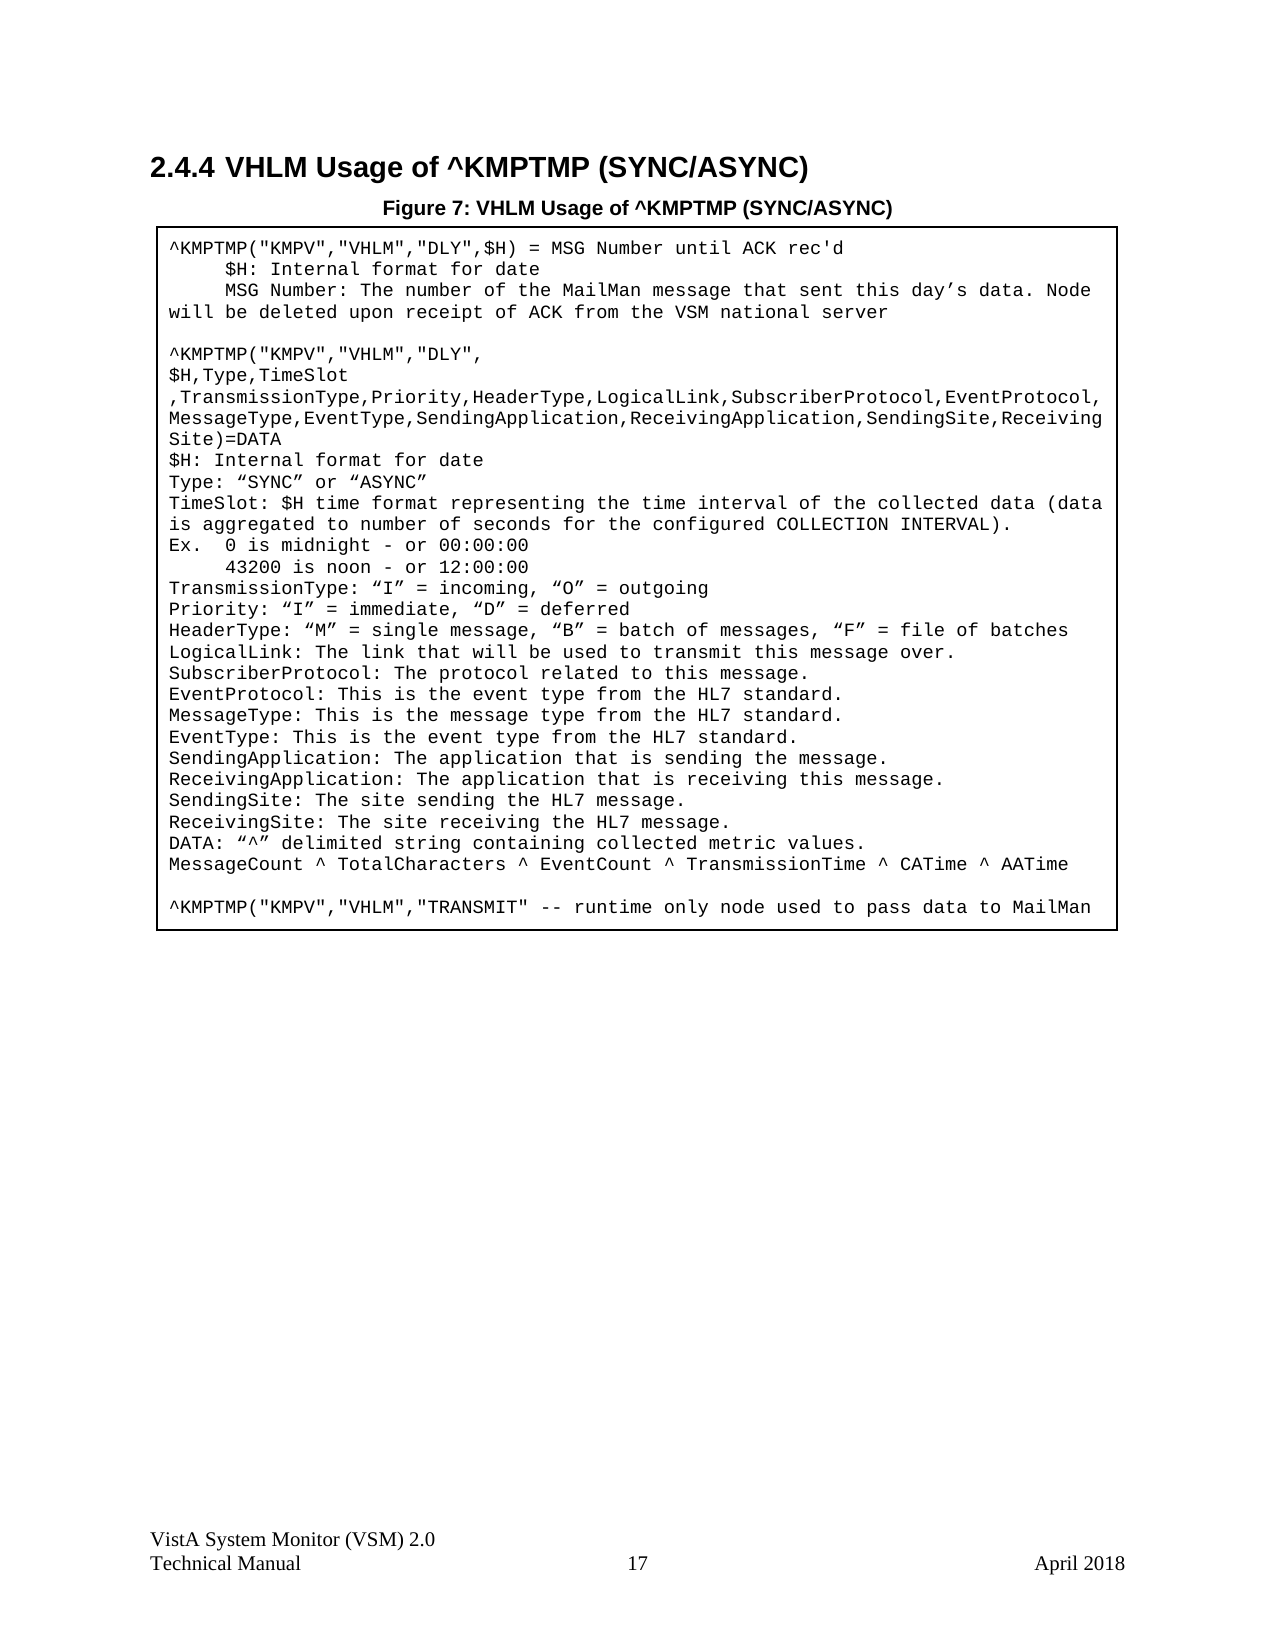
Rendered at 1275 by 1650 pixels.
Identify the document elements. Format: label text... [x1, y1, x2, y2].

text Priority: “I” = immediate, “D” = deferred [158, 587, 1116, 609]
text ^KMPTMP("KMPV","VHLM","TRANSMIT" -- runtime only node used to pass data to MailMan [158, 885, 1116, 929]
text TransmissionType: “I” = incoming, “O” = outgoing [158, 566, 1116, 587]
text ReceivingApplication: The application that is receiving this message. [158, 757, 1116, 779]
text ReceivingSite: The site receiving the HL7 message. [158, 800, 1116, 821]
text HeaderType: “M” = single message, “B” = batch of messages, “F” = file of batches [158, 609, 1116, 630]
text SubscriberProtocol: The protocol related to this message. [158, 651, 1116, 672]
text MessageType: This is the message type from the HL7 standard. [158, 694, 1116, 715]
subtitle VHLM Usage of ^KMPTMP (SYNC/ASYNC) [150, 150, 1125, 183]
text MSG Number: The number of the MailMan message that sent this day’s data. Node will be deleted upon receipt of ACK from the VSM national server [158, 269, 1116, 324]
text DATA: “^” delimited string containing collected metric values. [158, 821, 1116, 842]
text SendingSite: The site sending the HL7 message. [158, 779, 1116, 800]
text 43200 is noon - or 12:00:00 [158, 545, 1116, 566]
text EventProtocol: This is the event type from the HL7 standard. [158, 672, 1116, 694]
text EventType: This is the event type from the HL7 standard. [158, 715, 1116, 736]
text ^KMPTMP("KMPV","VHLM","DLY",$H,Type,TimeSlot,TransmissionType,Priority,HeaderType,LogicalLink,SubscriberProtocol,EventProtocol,MessageType,EventType,SendingApplication,ReceivingApplication,SendingSite,ReceivingSite)=DATA [158, 332, 1116, 439]
text ^KMPTMP("KMPV","VHLM","DLY",$H) = MSG Number until ACK rec'd [158, 228, 1116, 247]
text SendingApplication: The application that is sending the message. [158, 736, 1116, 757]
text MessageCount ^ TotalCharacters ^ EventCount ^ TransmissionTime ^ CATime ^ AATime [158, 842, 1116, 876]
text $H: Internal format for date [158, 439, 1116, 460]
text $H: Internal format for date [158, 247, 1116, 269]
text Ex. 0 is midnight - or 00:00:00 [158, 524, 1116, 545]
text Figure 7: VHLM Usage of ^KMPTMP (SYNC/ASYNC) [150, 196, 1125, 220]
text Type: “SYNC” or “ASYNC” [158, 460, 1116, 481]
text TimeSlot: $H time format representing the time interval of the collected data (data is aggregated to number of seconds for the configured COLLECTION INTERVAL). [158, 481, 1116, 524]
text LogicalLink: The link that will be used to transmit this message over. [158, 630, 1116, 651]
